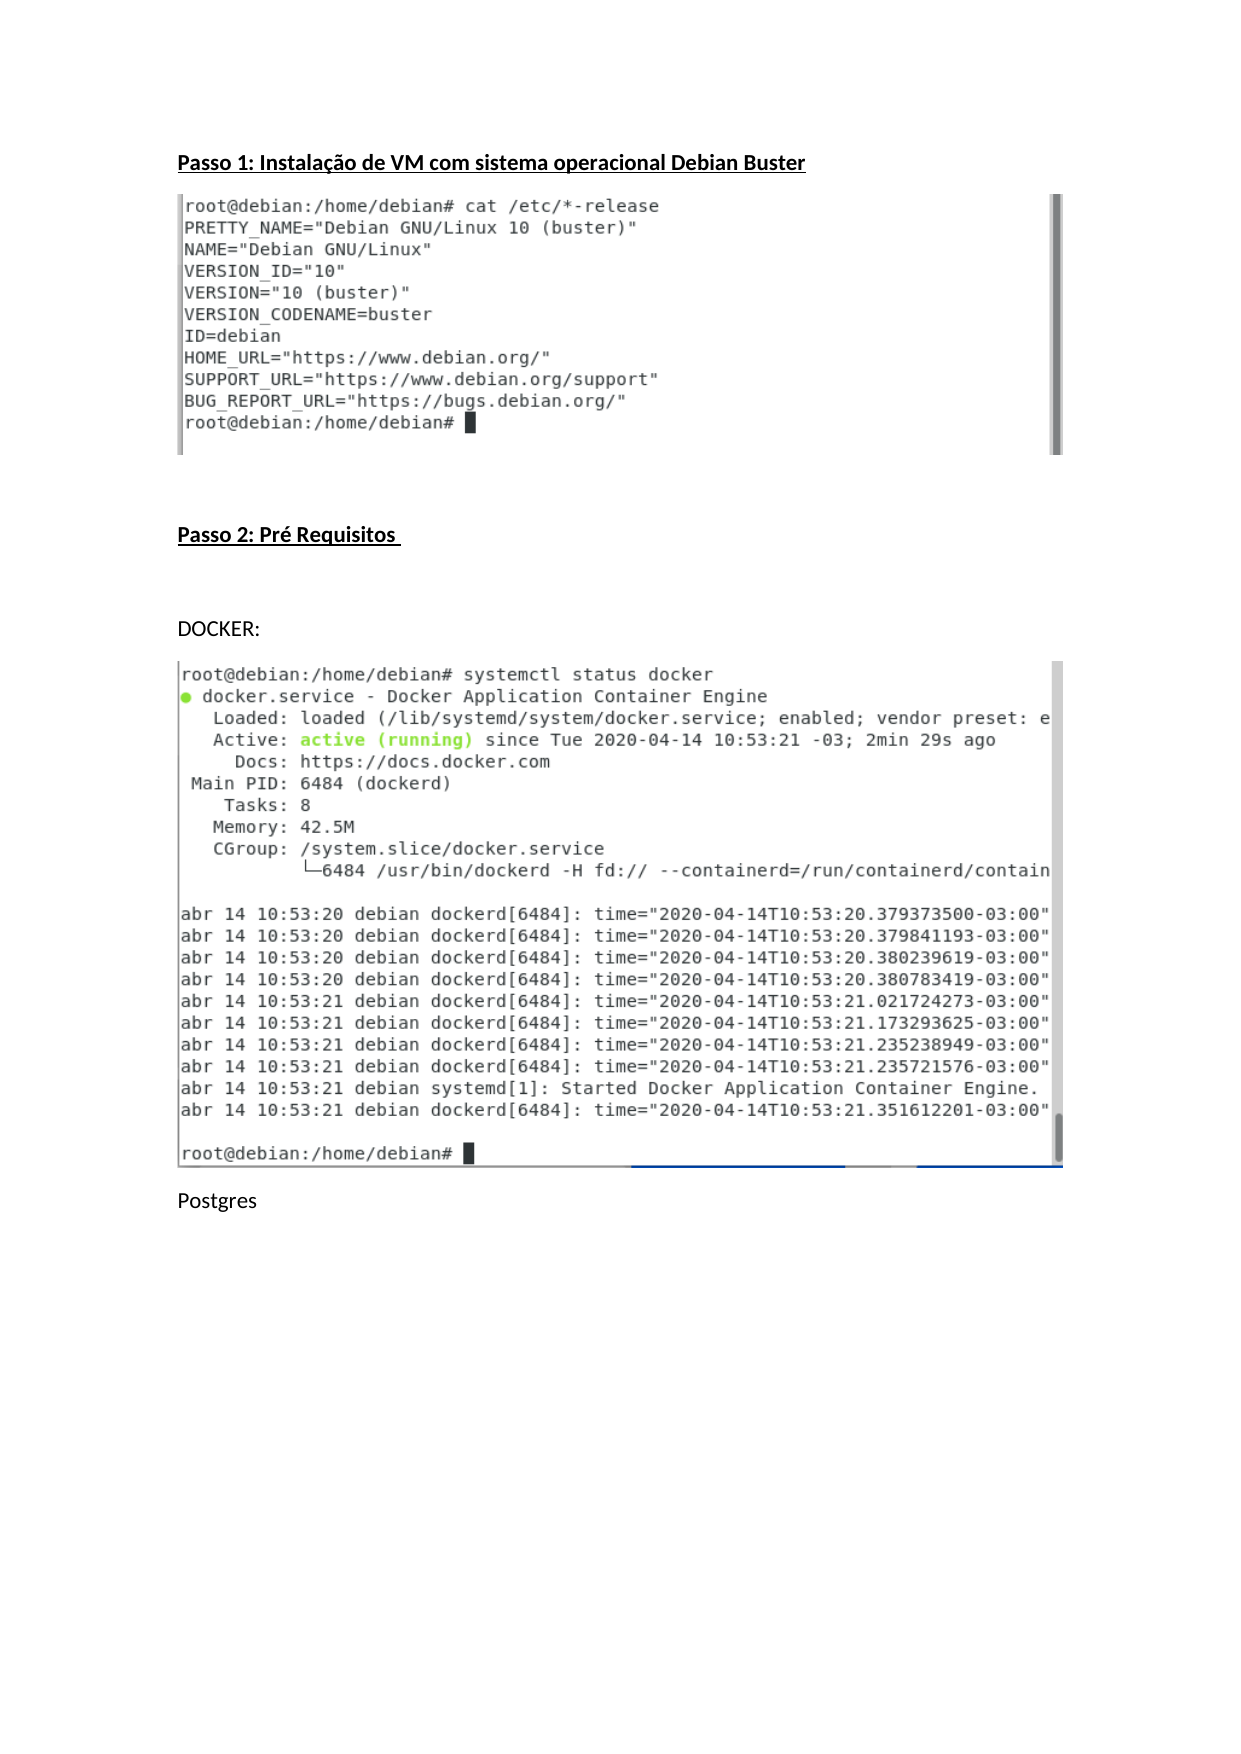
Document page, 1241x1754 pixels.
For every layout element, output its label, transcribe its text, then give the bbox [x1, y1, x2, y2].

text Postgres [177, 1187, 1063, 1215]
text Passo 1: Instalação de VM com sistema operacional Debian Buster [177, 148, 1063, 176]
picture [177, 661, 1063, 1168]
picture [177, 194, 1063, 455]
text DOCKER: [177, 614, 1063, 642]
text Passo 2: Pré Requisitos [177, 520, 1063, 548]
